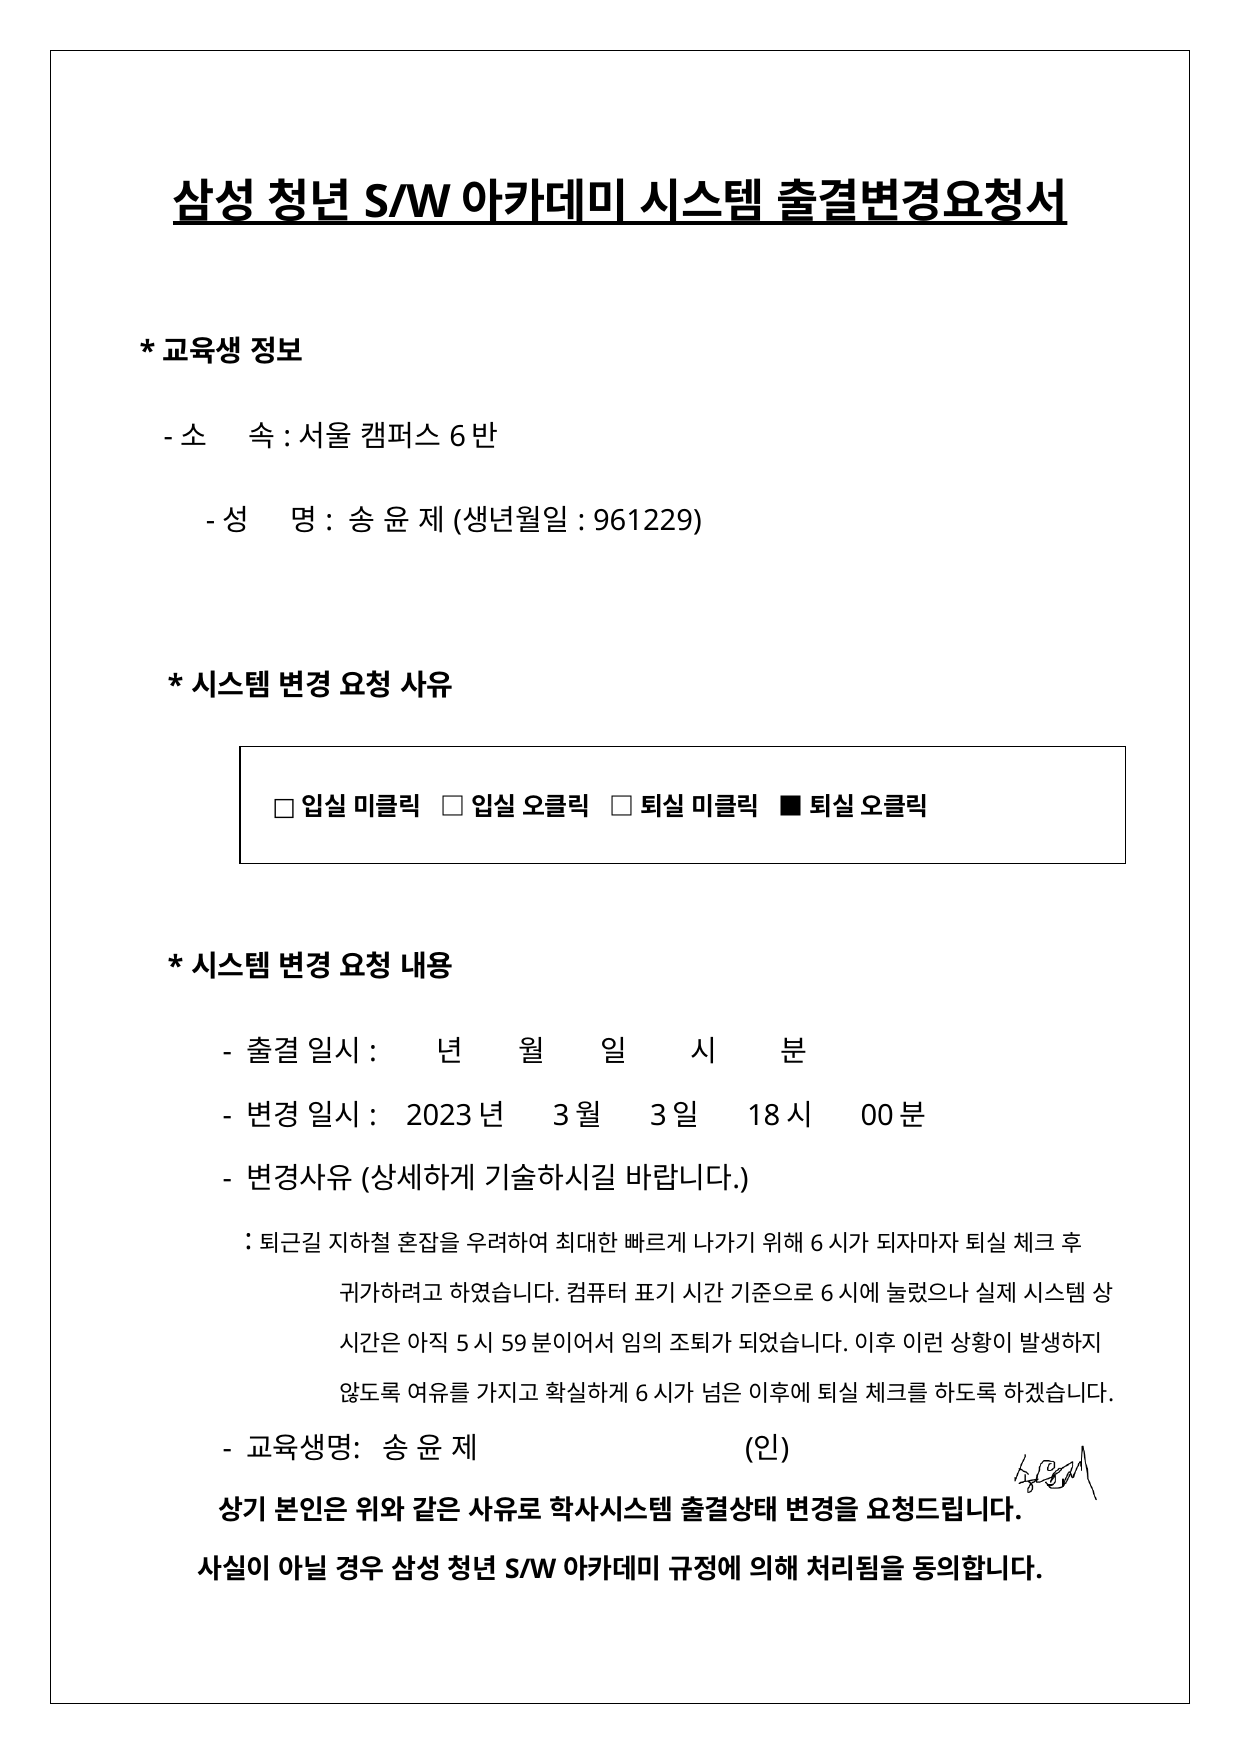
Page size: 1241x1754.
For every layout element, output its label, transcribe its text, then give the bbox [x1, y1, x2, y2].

picture [1001, 1437, 1123, 1513]
table_header □ 입실 미클릭 □ 입실 오클릭 □ 퇴실 미클릭 ■ 퇴실 오클릭 [241, 747, 1125, 862]
text 사실이 아닐 경우 삼성 청년 S/W 아카데미 규정에 의해 처리됨을 동의합니다. [118, 1547, 1122, 1586]
text - 소 속 : 서울 캠퍼스 6반 [118, 412, 1122, 454]
text 삼성 청년 S/W 아카데미 시스템 출결변경요청서 [118, 164, 1122, 231]
text : 퇴근길 지하철 혼잡을 우려하여 최대한 빠르게 나가기 위해 6시가 되자마자 퇴실 체크 후 귀가하려고 하였습니다. 컴퓨터 표기 시간 기준으로 6시에 눌렀으나 실제 시스템 상 시간은 아직 5시 59분이어서 임의 조퇴가 되었습니다. 이후 이런 상황이 발생하지 않도록 여유를 가지고 확실하게 6시가 넘은 이후에 퇴실 체크를 하도록 하겠습니다. [222, 1218, 1122, 1408]
text - 변경 일시 : 2023년 3월 3일 18시 00분 [222, 1091, 1122, 1134]
text * 시스템 변경 요청 내용 [139, 943, 1122, 985]
text - 변경사유 (상세하게 기술하시길 바랍니다.) [222, 1155, 1122, 1197]
text 상기 본인은 위와 같은 사유로 학사시스템 출결상태 변경을 요청드립니다. [118, 1488, 1122, 1527]
text * 교육생 정보 [118, 327, 1122, 370]
text - 성 명 : 송 윤 제 (생년월일 : 961229) [118, 497, 1122, 539]
text * 시스템 변경 요청 사유 [139, 661, 1122, 703]
text - 출결 일시 : 년 월 일 시 분 [222, 1028, 1122, 1070]
text - 교육생명: 송 윤 제 (인) [222, 1424, 1122, 1467]
